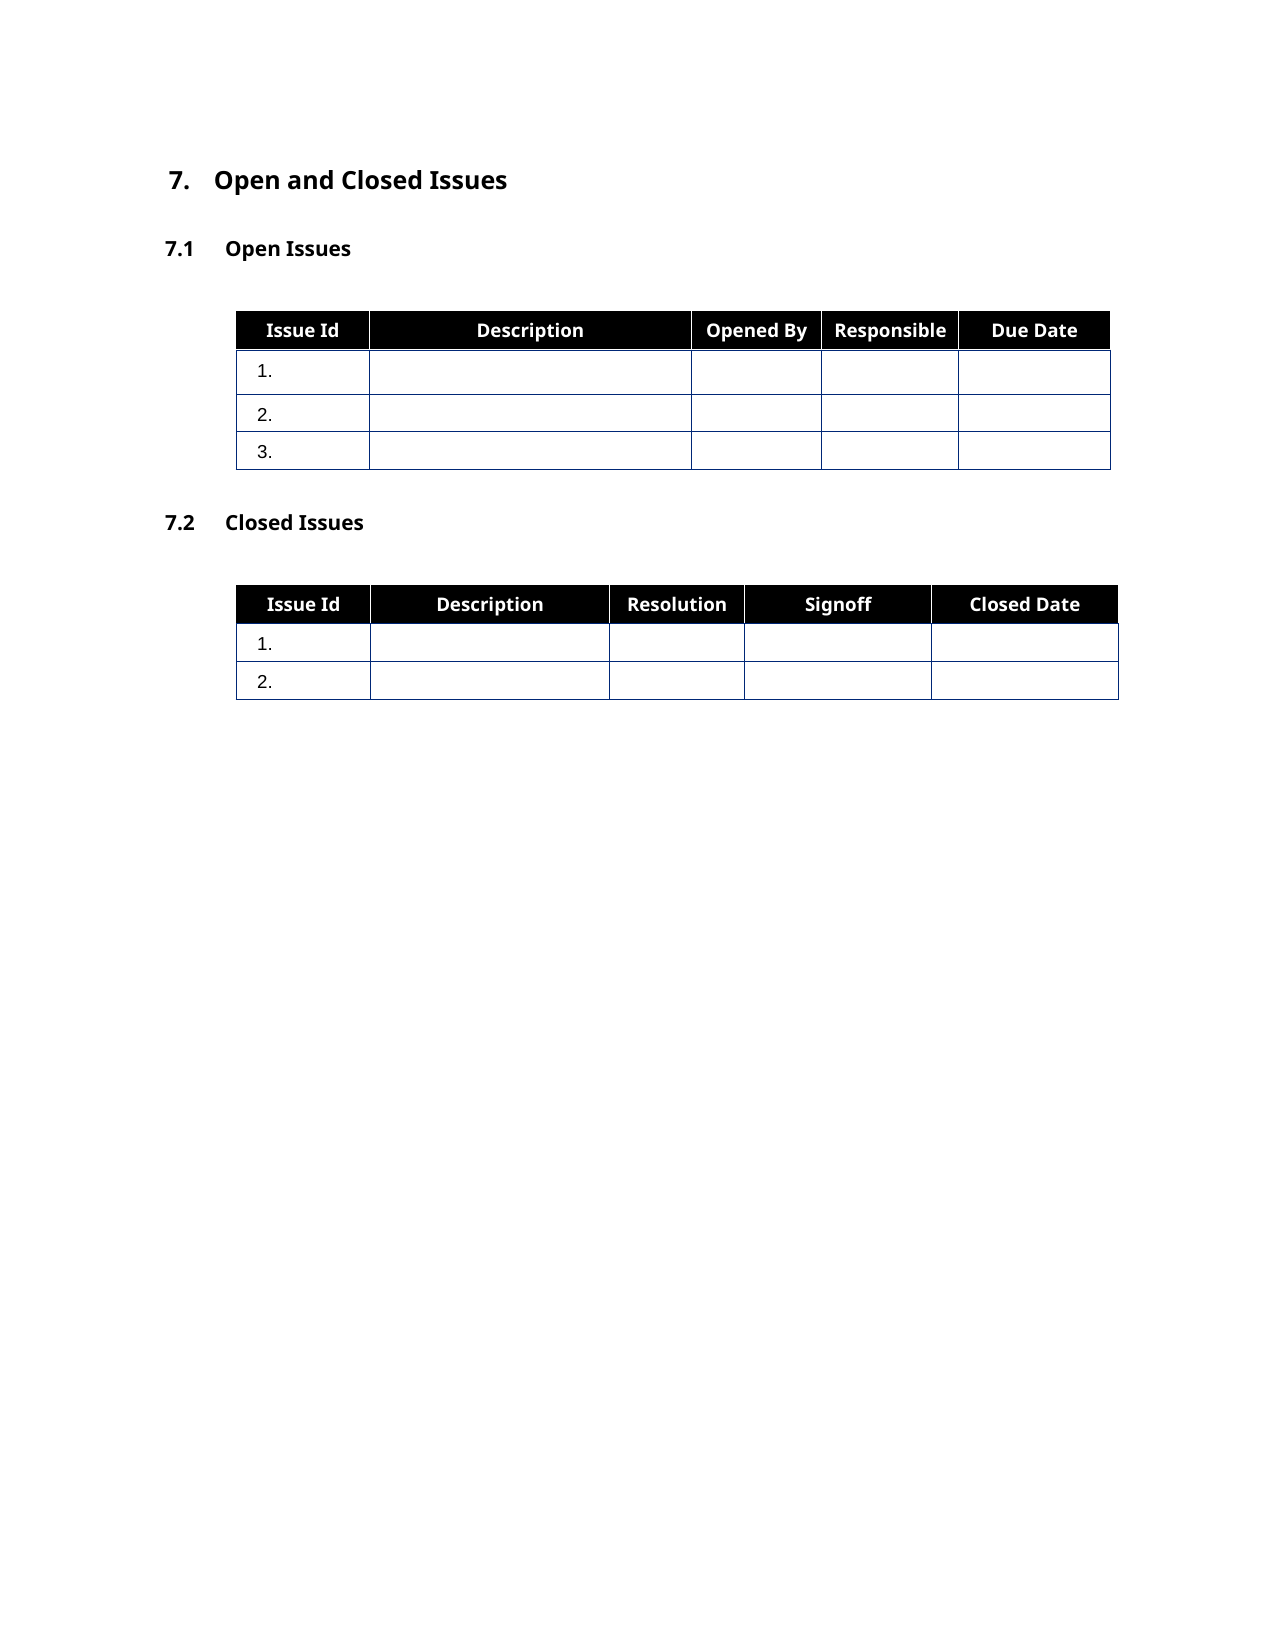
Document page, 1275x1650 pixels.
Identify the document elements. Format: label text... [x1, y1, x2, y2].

table_cell [610, 624, 744, 661]
table_cell [822, 351, 958, 393]
table_cell [822, 432, 958, 469]
table_cell [370, 395, 691, 431]
table_header Responsible [822, 311, 958, 349]
table_header Resolution [610, 585, 744, 623]
table_cell [610, 662, 744, 699]
table_cell [745, 662, 931, 699]
table_cell [370, 432, 691, 469]
subtitle Closed Issues [165, 508, 1125, 536]
table_header Closed Date [932, 585, 1118, 623]
table_cell [959, 432, 1110, 469]
table_cell [959, 351, 1110, 393]
table_cell [692, 395, 821, 431]
table_header Issue Id [236, 585, 370, 623]
table_cell [237, 395, 369, 431]
table_cell [932, 662, 1118, 699]
table_cell [371, 662, 609, 699]
table_cell [371, 624, 609, 661]
table_header Opened By [692, 311, 821, 349]
table_cell [959, 395, 1110, 431]
table_cell [932, 624, 1118, 661]
table_cell [237, 432, 369, 469]
table_cell [237, 351, 369, 393]
table_cell [370, 351, 691, 393]
table_header Issue Id [236, 311, 369, 349]
table_header Description [370, 311, 691, 349]
table_cell [237, 624, 370, 661]
table_cell [692, 351, 821, 393]
table_cell [822, 395, 958, 431]
subtitle Open Issues [165, 234, 1125, 262]
table_cell [692, 432, 821, 469]
table_header Due Date [959, 311, 1110, 349]
table_header Description [371, 585, 609, 623]
table_header Signoff [745, 585, 931, 623]
table_cell [745, 624, 931, 661]
subtitle Open and Closed Issues [169, 162, 1125, 197]
table_cell [237, 662, 370, 699]
